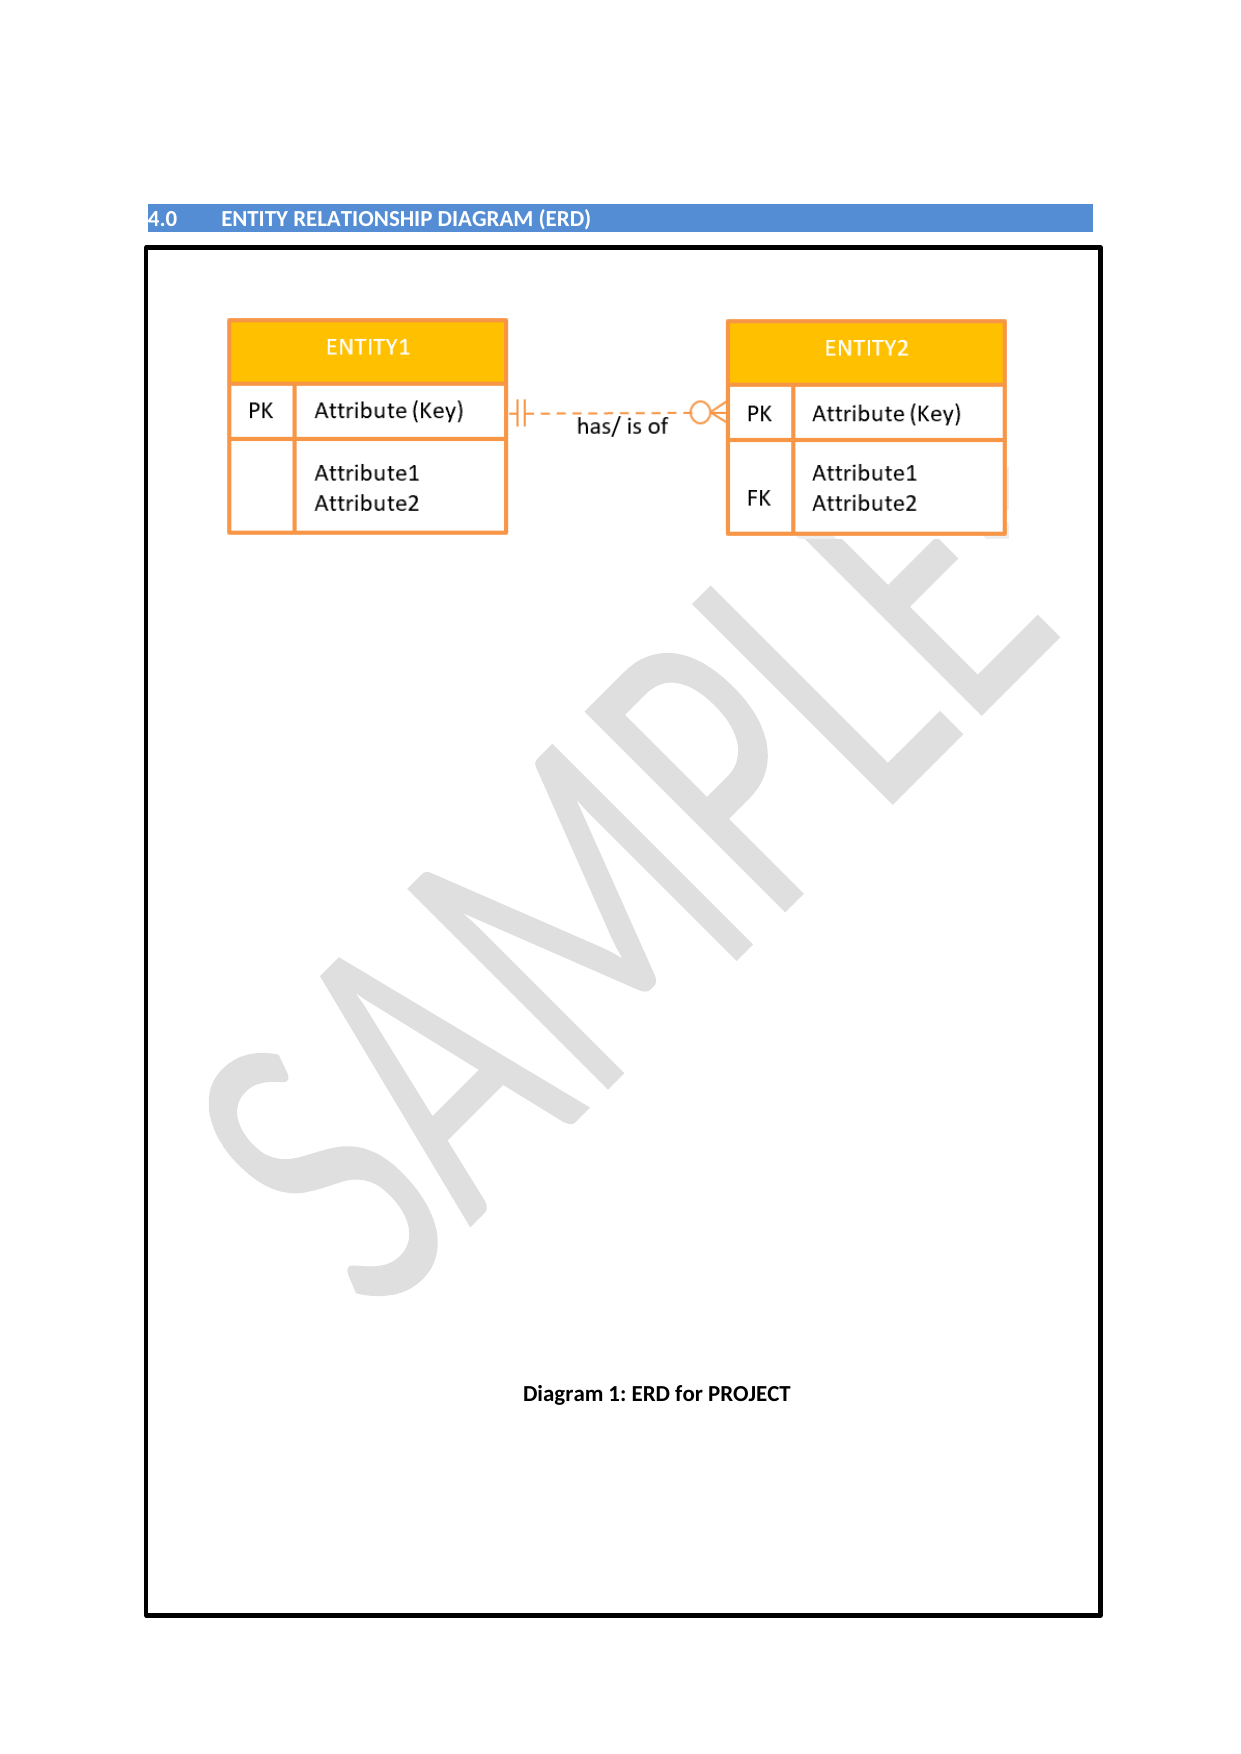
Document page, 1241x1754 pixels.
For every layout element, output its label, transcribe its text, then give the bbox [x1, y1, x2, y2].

list ENTITY RELATIONSHIP DIAGRAM (ERD) [148, 204, 1093, 232]
text Diagram 1: ERD for PROJECT [221, 1379, 1093, 1407]
picture [221, 315, 1009, 539]
